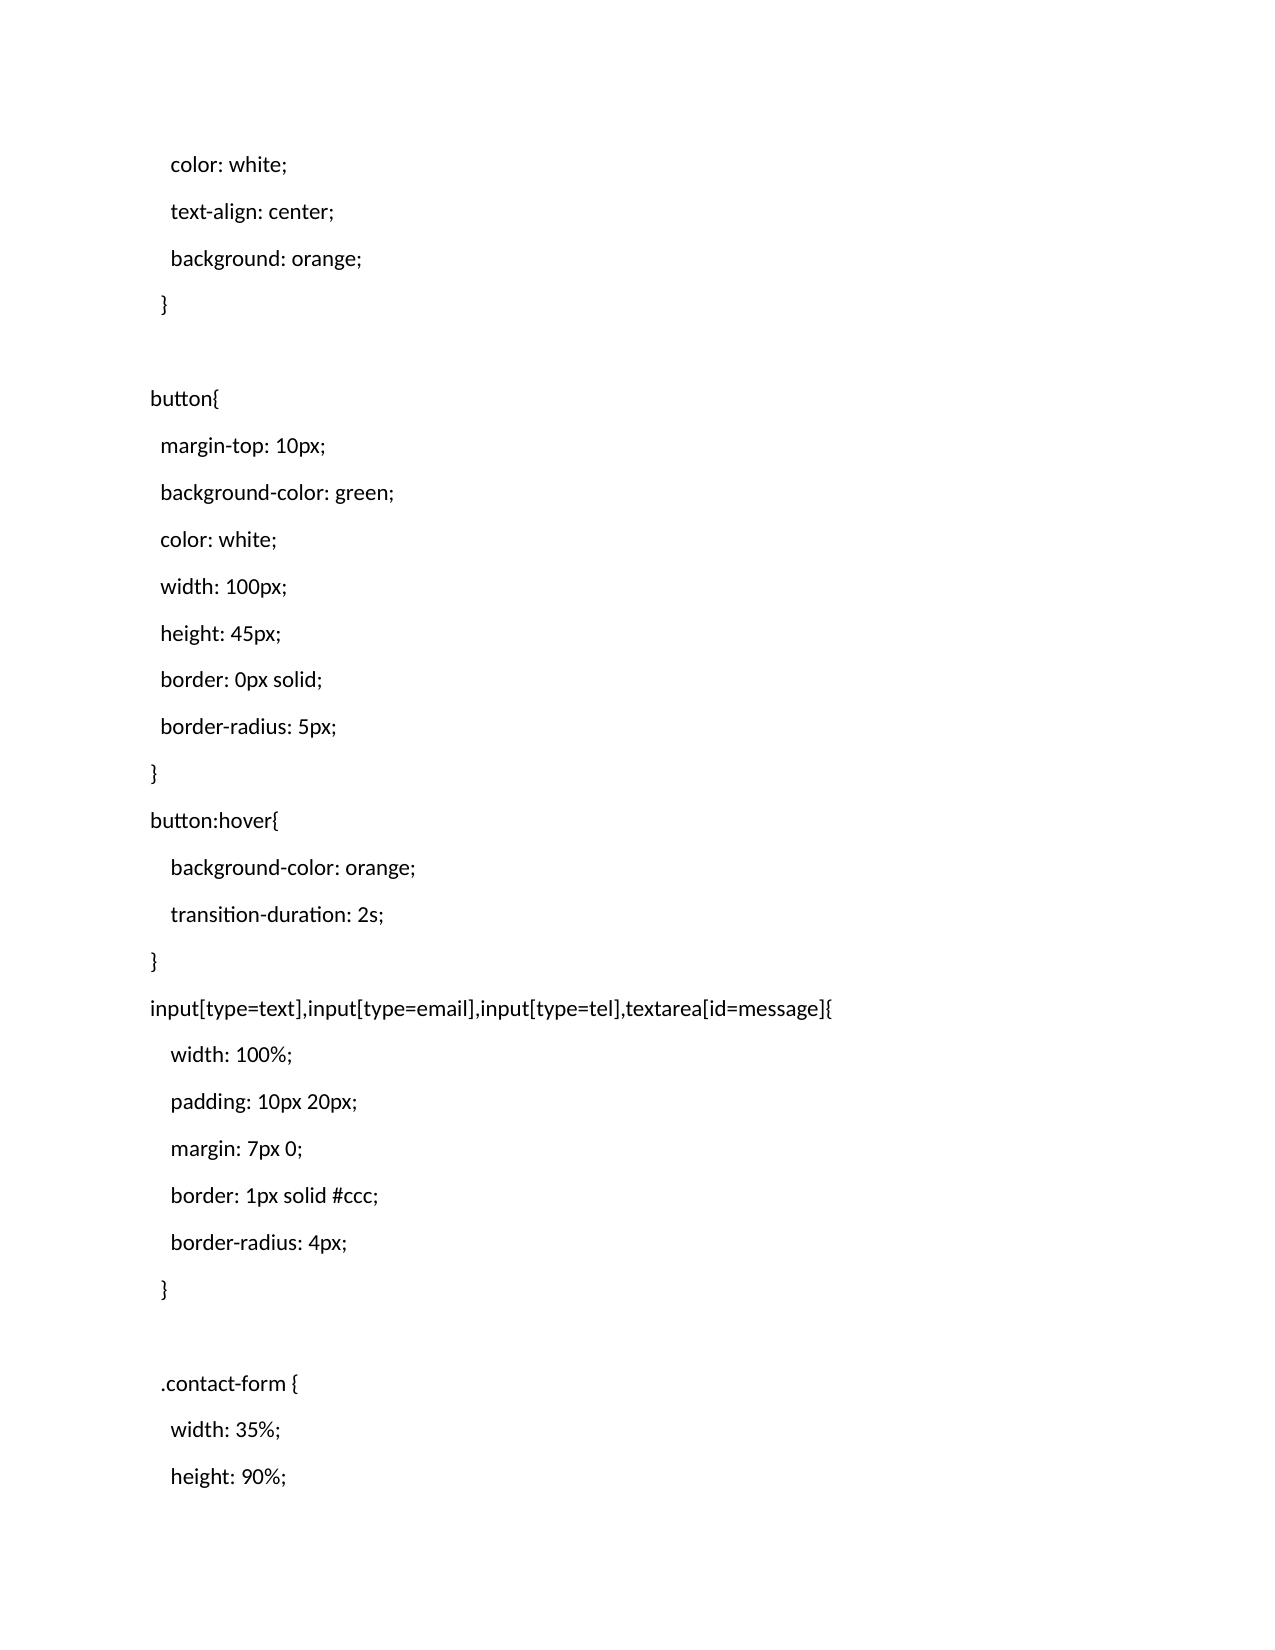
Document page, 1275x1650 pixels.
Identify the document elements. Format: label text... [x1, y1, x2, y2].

text button{ [150, 384, 1125, 412]
text margin: 7px 0; [150, 1134, 1125, 1162]
text color: white; [150, 150, 1125, 178]
text } [150, 1275, 1125, 1303]
text background-color: orange; [150, 853, 1125, 881]
text border-radius: 4px; [150, 1228, 1125, 1256]
text background-color: green; [150, 478, 1125, 506]
text button:hover{ [150, 806, 1125, 834]
text width: 100px; [150, 572, 1125, 600]
text } [150, 291, 1125, 319]
text padding: 10px 20px; [150, 1087, 1125, 1116]
text width: 100%; [150, 1041, 1125, 1069]
text } [150, 759, 1125, 787]
text background: orange; [150, 244, 1125, 272]
text input[type=text],input[type=email],input[type=tel],textarea[id=message]{ [150, 994, 1125, 1022]
text border-radius: 5px; [150, 712, 1125, 741]
text width: 35%; [150, 1416, 1125, 1444]
text .contact-form { [150, 1369, 1125, 1397]
text } [150, 947, 1125, 975]
text height: 90%; [150, 1462, 1125, 1491]
text height: 45px; [150, 619, 1125, 647]
text margin-top: 10px; [150, 431, 1125, 459]
text color: white; [150, 525, 1125, 553]
text transition-duration: 2s; [150, 900, 1125, 928]
text border: 0px solid; [150, 666, 1125, 694]
text border: 1px solid #ccc; [150, 1181, 1125, 1209]
text text-align: center; [150, 197, 1125, 225]
